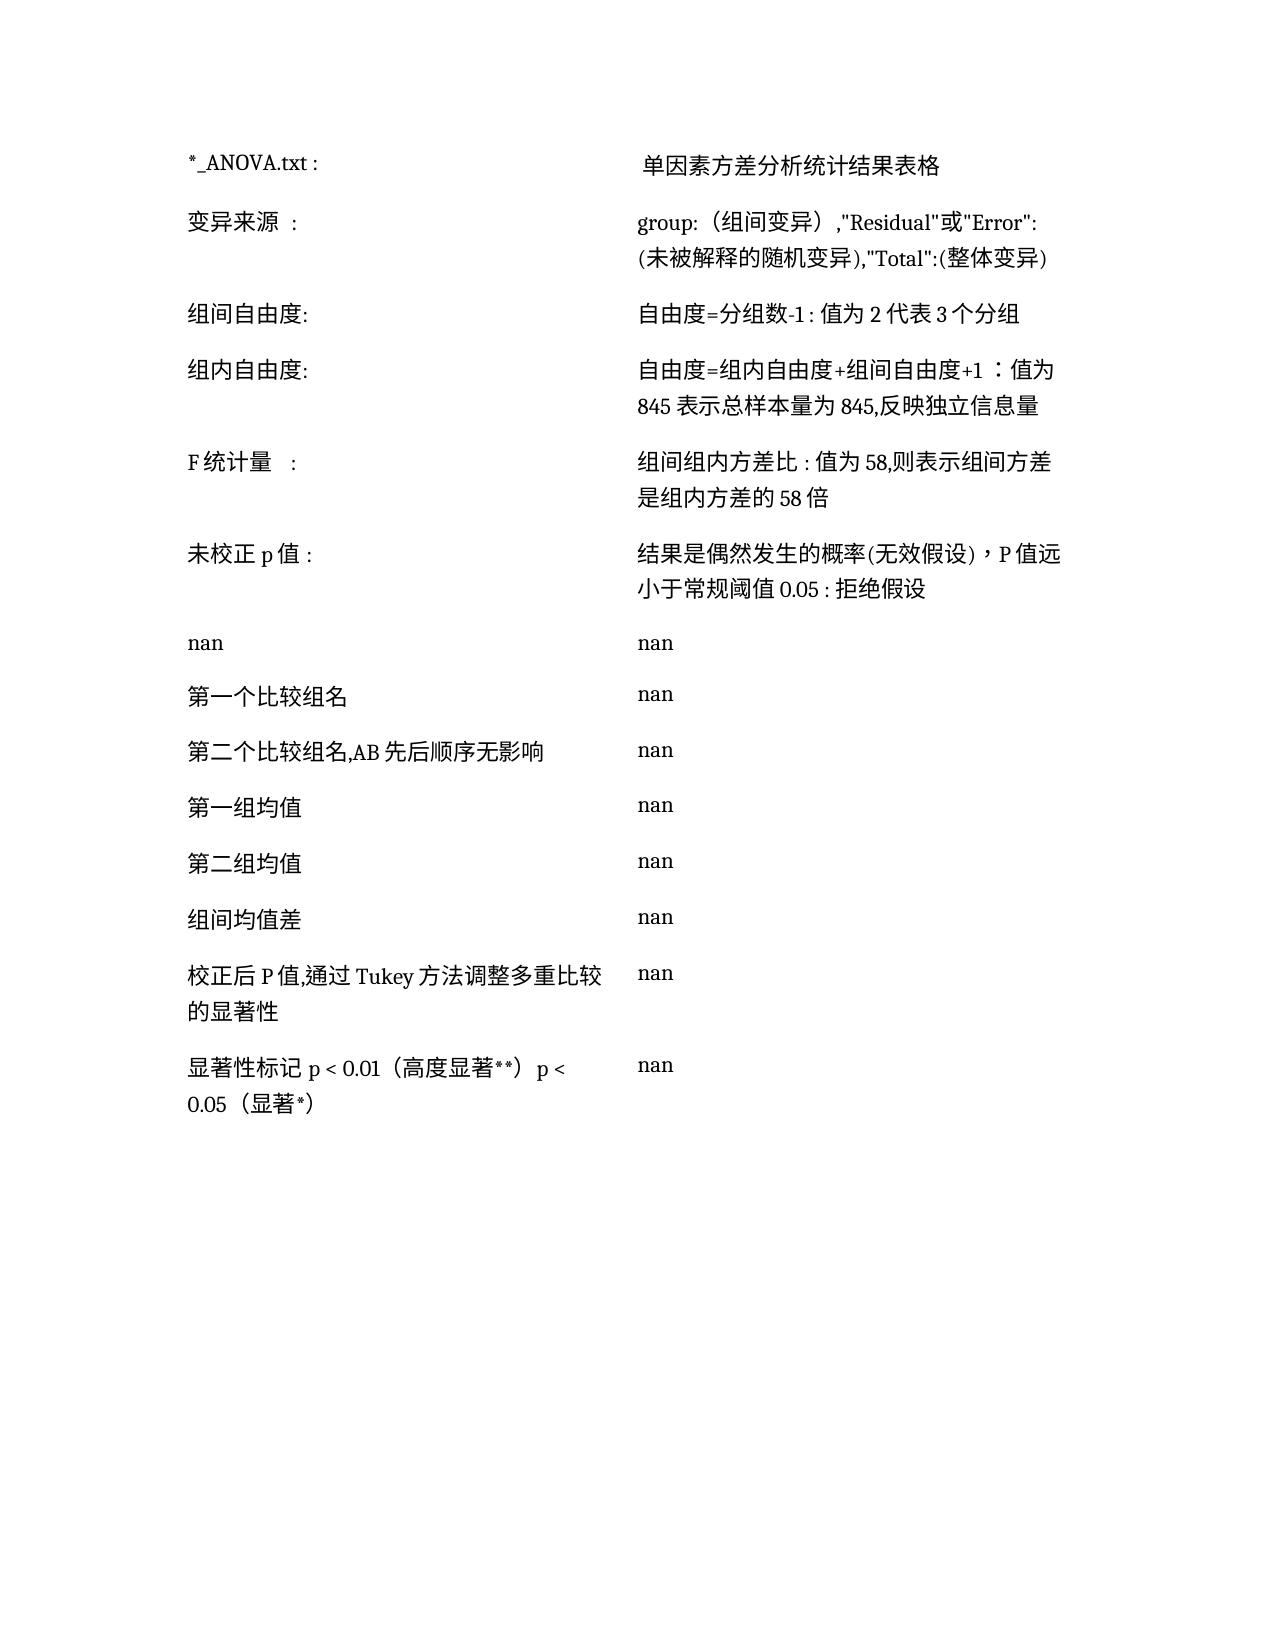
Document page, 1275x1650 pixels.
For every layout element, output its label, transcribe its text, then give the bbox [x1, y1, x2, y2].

table_cell 第一个比较组名 [176, 680, 626, 736]
table_cell nan [176, 629, 626, 680]
table_cell nan [626, 792, 1076, 848]
table_cell nan [626, 736, 1076, 792]
table_cell F统计量 : [176, 446, 626, 537]
table_cell 自由度=分组数-1 : 值为2 代表3个分组 [626, 298, 1076, 354]
table_cell nan [626, 904, 1076, 960]
table_cell 组间均值差 [176, 904, 626, 960]
table_cell nan [626, 848, 1076, 904]
table_cell nan [626, 960, 1076, 1052]
table_cell 显著性标记 p < 0.01（高度显著**）p < 0.05（显著*） [176, 1052, 626, 1144]
table_cell nan [626, 1052, 1076, 1144]
table_header 单因素方差分析统计结果表格 [626, 150, 1076, 206]
table_header *_ANOVA.txt : [176, 150, 626, 206]
table_cell 组内自由度: [176, 354, 626, 446]
table_cell 变异来源 : [176, 206, 626, 298]
table_cell 结果是偶然发生的概率(无效假设)，P值远小于常规阈值0.05 : 拒绝假设 [626, 538, 1076, 629]
table_cell 未校正p值 : [176, 538, 626, 629]
table_cell 第一组均值 [176, 792, 626, 848]
table_cell nan [626, 680, 1076, 736]
table_cell 校正后P值,通过Tukey方法调整多重比较的显著性 [176, 960, 626, 1052]
table_cell group:（组间变异）,"Residual"或"Error":(未被解释的随机变异),"Total":(整体变异) [626, 206, 1076, 298]
table_cell nan [626, 629, 1076, 680]
table_cell 自由度=组内自由度+组间自由度+1 ：值为845 表示总样本量为845,反映独立信息量 [626, 354, 1076, 446]
table_cell 组间自由度: [176, 298, 626, 354]
table_cell 组间组内方差比 : 值为58,则表示组间方差是组内方差的58倍 [626, 446, 1076, 537]
table_cell 第二组均值 [176, 848, 626, 904]
table_cell 第二个比较组名,AB先后顺序无影响 [176, 736, 626, 792]
